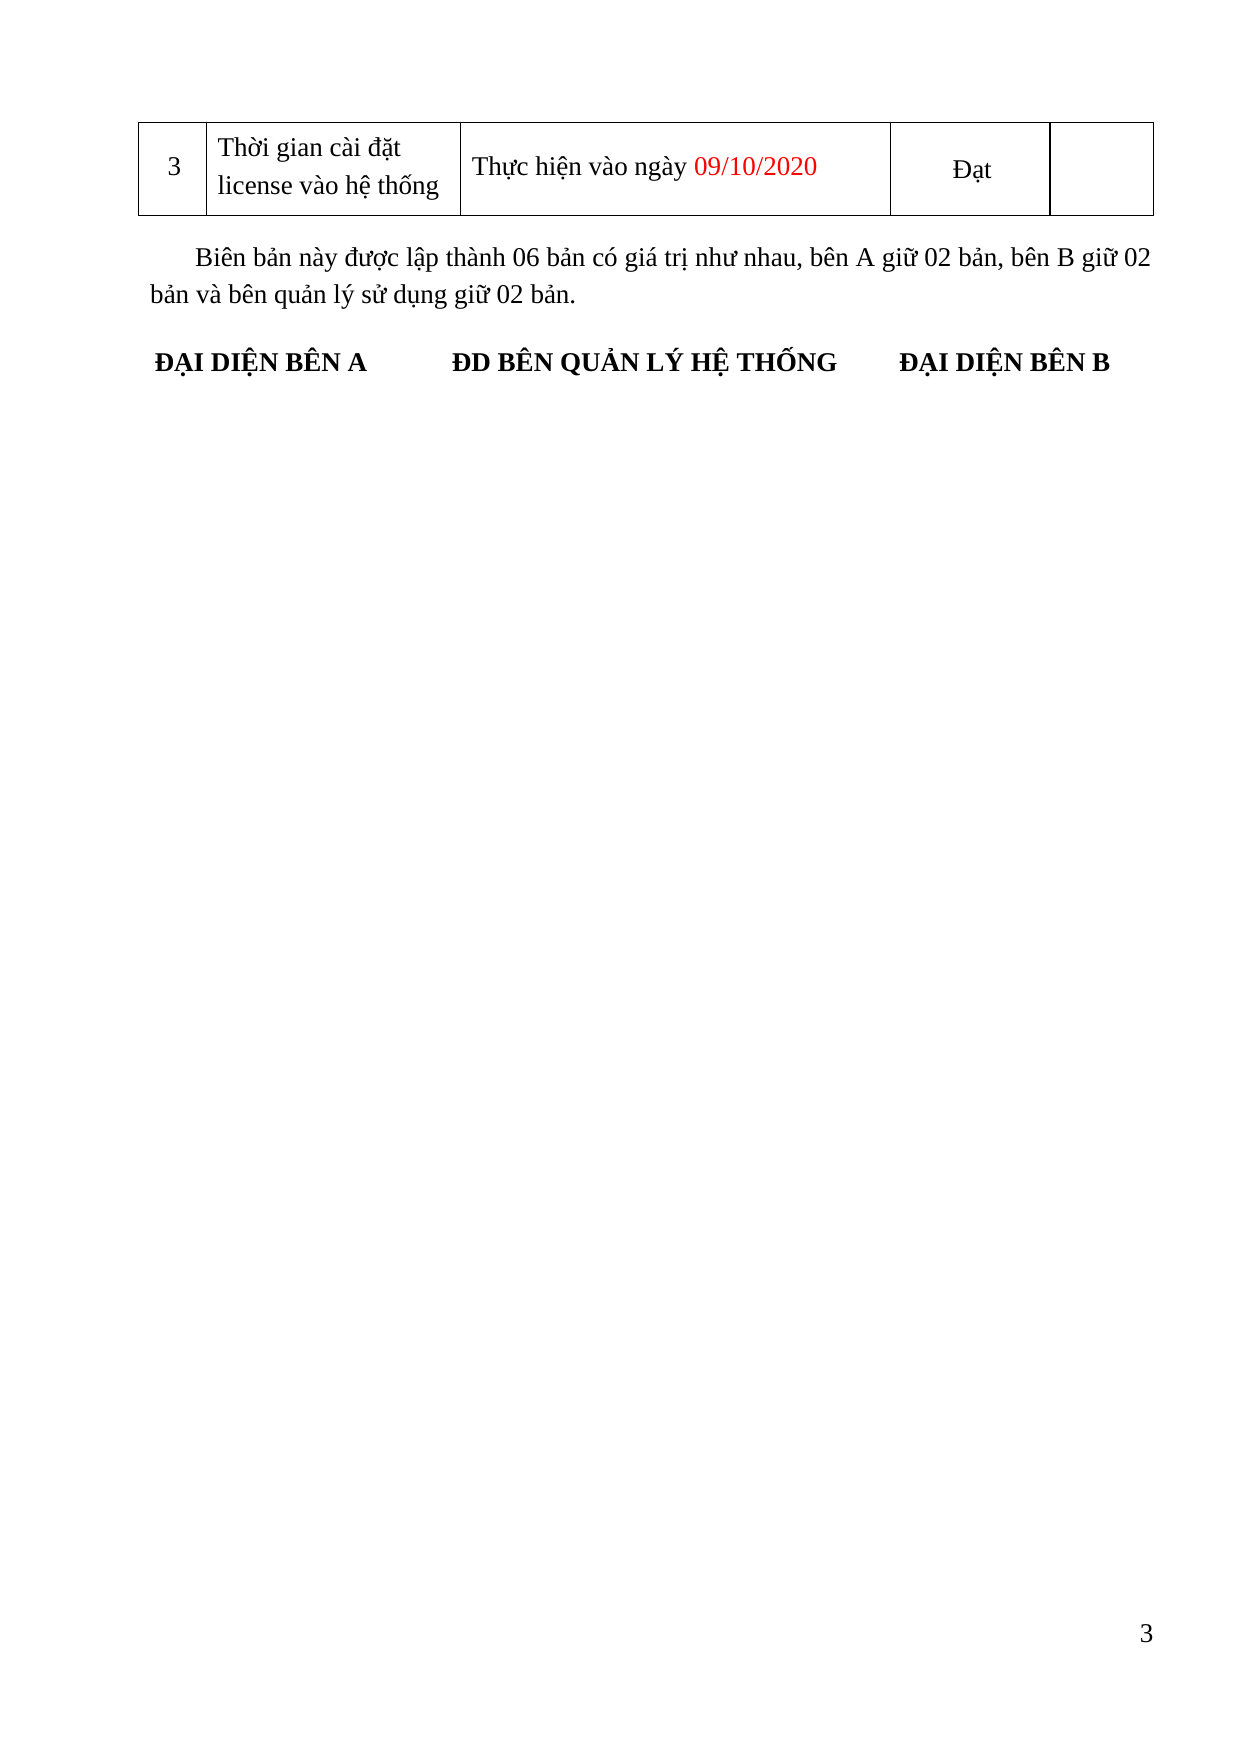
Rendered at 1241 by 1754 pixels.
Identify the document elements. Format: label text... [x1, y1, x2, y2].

table_cell 3 [139, 123, 206, 214]
table_cell Đạt [891, 123, 1049, 214]
table_header ĐẠI DIỆN BÊN A [91, 321, 431, 387]
text Biên bản này được lập thành 06 bản có giá trị như nhau, bên A giữ 02 bản, bên B giữ 02 bản và bên quản lý sử dụng giữ 02 bản. [150, 241, 1153, 309]
table_cell Thời gian cài đặt license vào hệ thống [207, 123, 460, 214]
table_cell [1051, 123, 1153, 214]
table_cell Thực hiện vào ngày 09/10/2020 [461, 123, 890, 214]
table_header ĐD BÊN QUẢN LÝ HỆ THỐNG [431, 321, 859, 387]
table_header ĐẠI DIỆN BÊN B [859, 321, 1151, 387]
